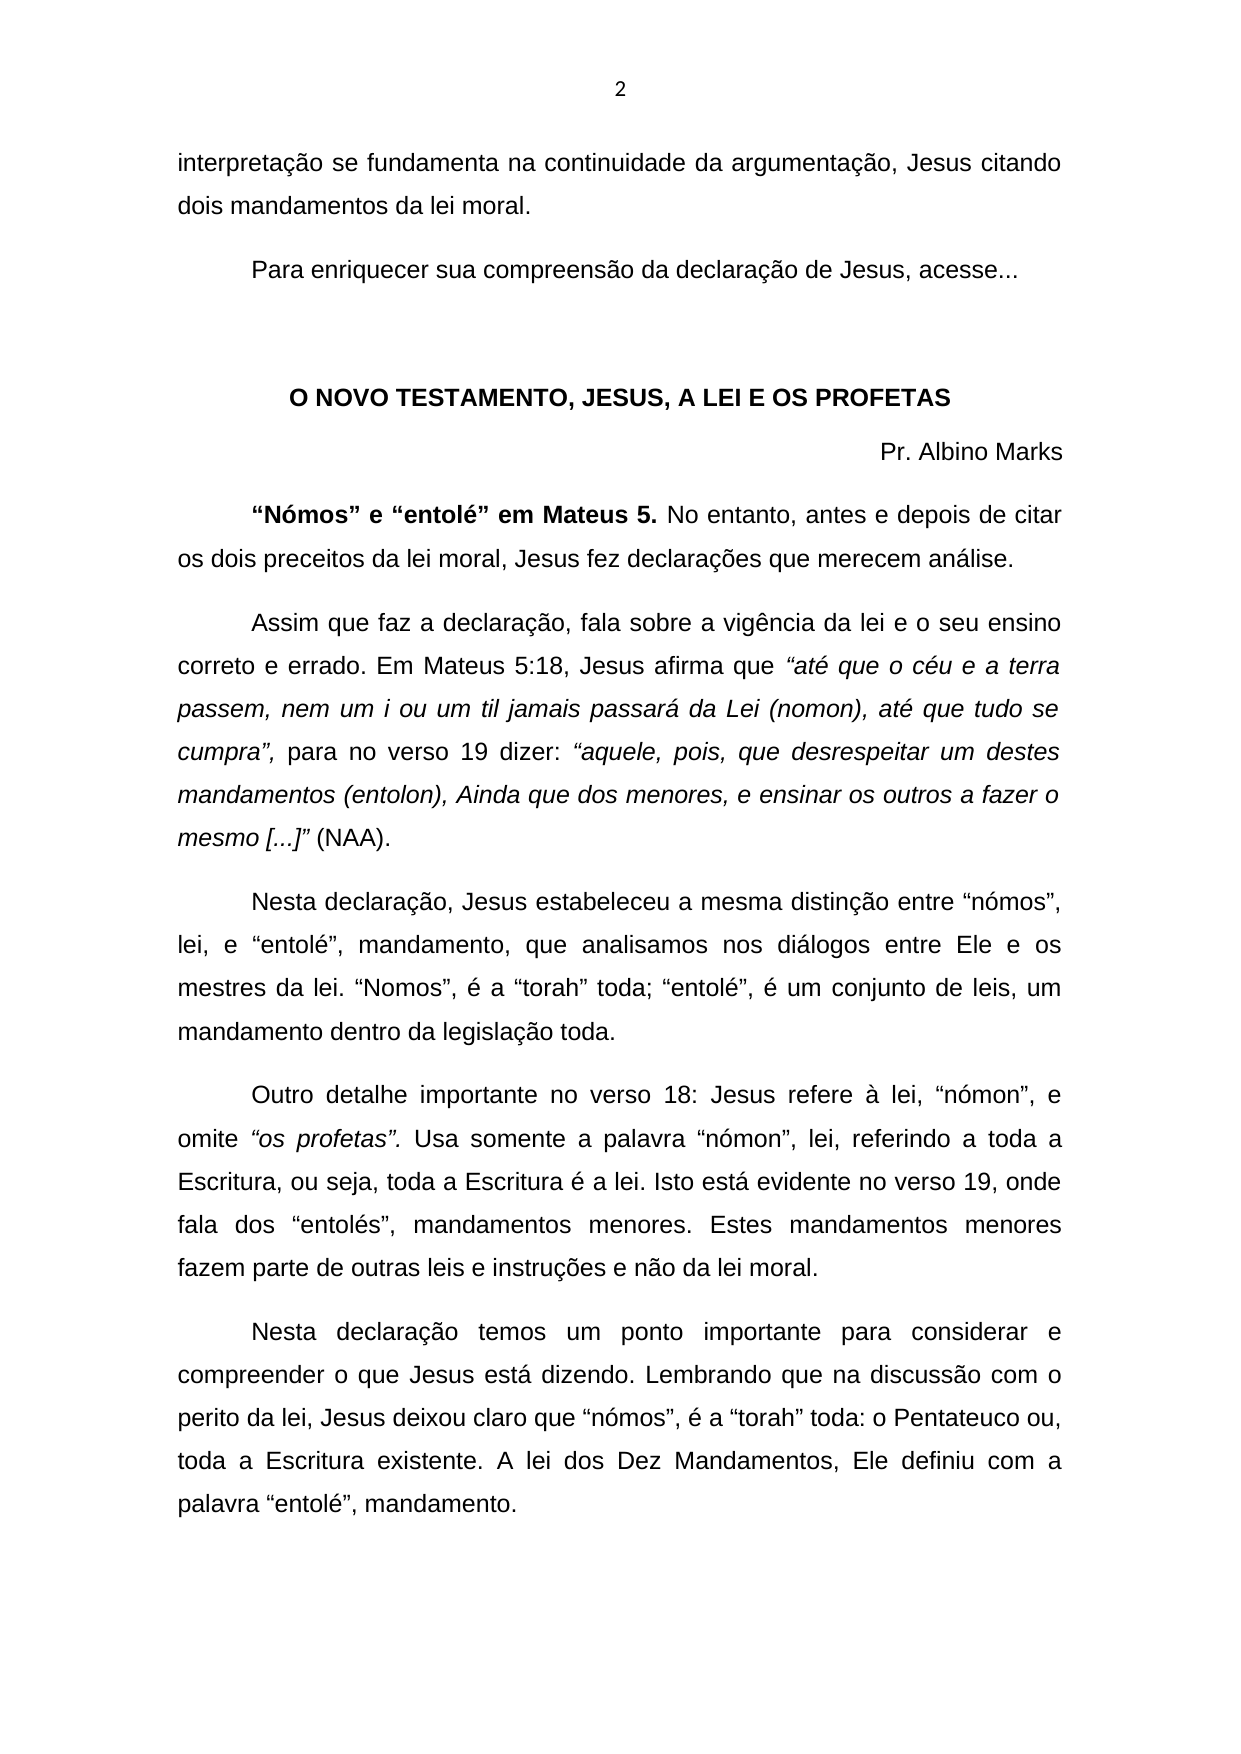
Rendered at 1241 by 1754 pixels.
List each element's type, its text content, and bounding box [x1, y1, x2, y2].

text Pr. Albino Marks [177, 436, 1063, 465]
text O NOVO TESTAMENTO, JESUS, A LEI E OS PROFETAS [177, 383, 1063, 411]
text Outro detalhe importante no verso 18: Jesus refere à lei, “nómon”, e omite “os profetas”. Usa somente a palavra “nómon”, lei, referindo a toda a Escritura, ou seja, toda a Escritura é a lei. Isto está evidente no verso 19, onde fala dos “entolés”, mandamentos menores. Estes mandamentos menores fazem parte de outras leis e instruções e não da lei moral. [177, 1080, 1063, 1282]
text Nesta declaração temos um ponto importante para considerar e compreender o que Jesus está dizendo. Lembrando que na discussão com o perito da lei, Jesus deixou claro que “nómos”, é a “torah” toda: o Pentateuco ou, toda a Escritura existente. A lei dos Dez Mandamentos, Ele definiu com a palavra “entolé”, mandamento. [177, 1317, 1063, 1518]
text Nesta declaração, Jesus estabeleceu a mesma distinção entre “nómos”, lei, e “entolé”, mandamento, que analisamos nos diálogos entre Ele e os mestres da lei. “Nomos”, é a “torah” toda; “entolé”, é um conjunto de leis, um mandamento dentro da legislação toda. [177, 887, 1063, 1045]
text “Nómos” e “entolé” em Mateus 5. No entanto, antes e depois de citar os dois preceitos da lei moral, Jesus fez declarações que merecem análise. [177, 500, 1063, 572]
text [177, 148, 1063, 219]
text Assim que faz a declaração, fala sobre a vigência da lei e o seu ensino correto e errado. Em Mateus 5:18, Jesus afirma que “até que o céu e a terra passem, nem um i ou um til jamais passará da Lei (nomon), até que tudo se cumpra”, para no verso 19 dizer: “aquele, pois, que desrespeitar um destes mandamentos (entolon), Ainda que dos menores, e ensinar os outros a fazer o mesmo [...]” (NAA). [177, 607, 1063, 852]
text Para enriquecer sua compreensão da declaração de Jesus, acesse... [177, 255, 1063, 283]
